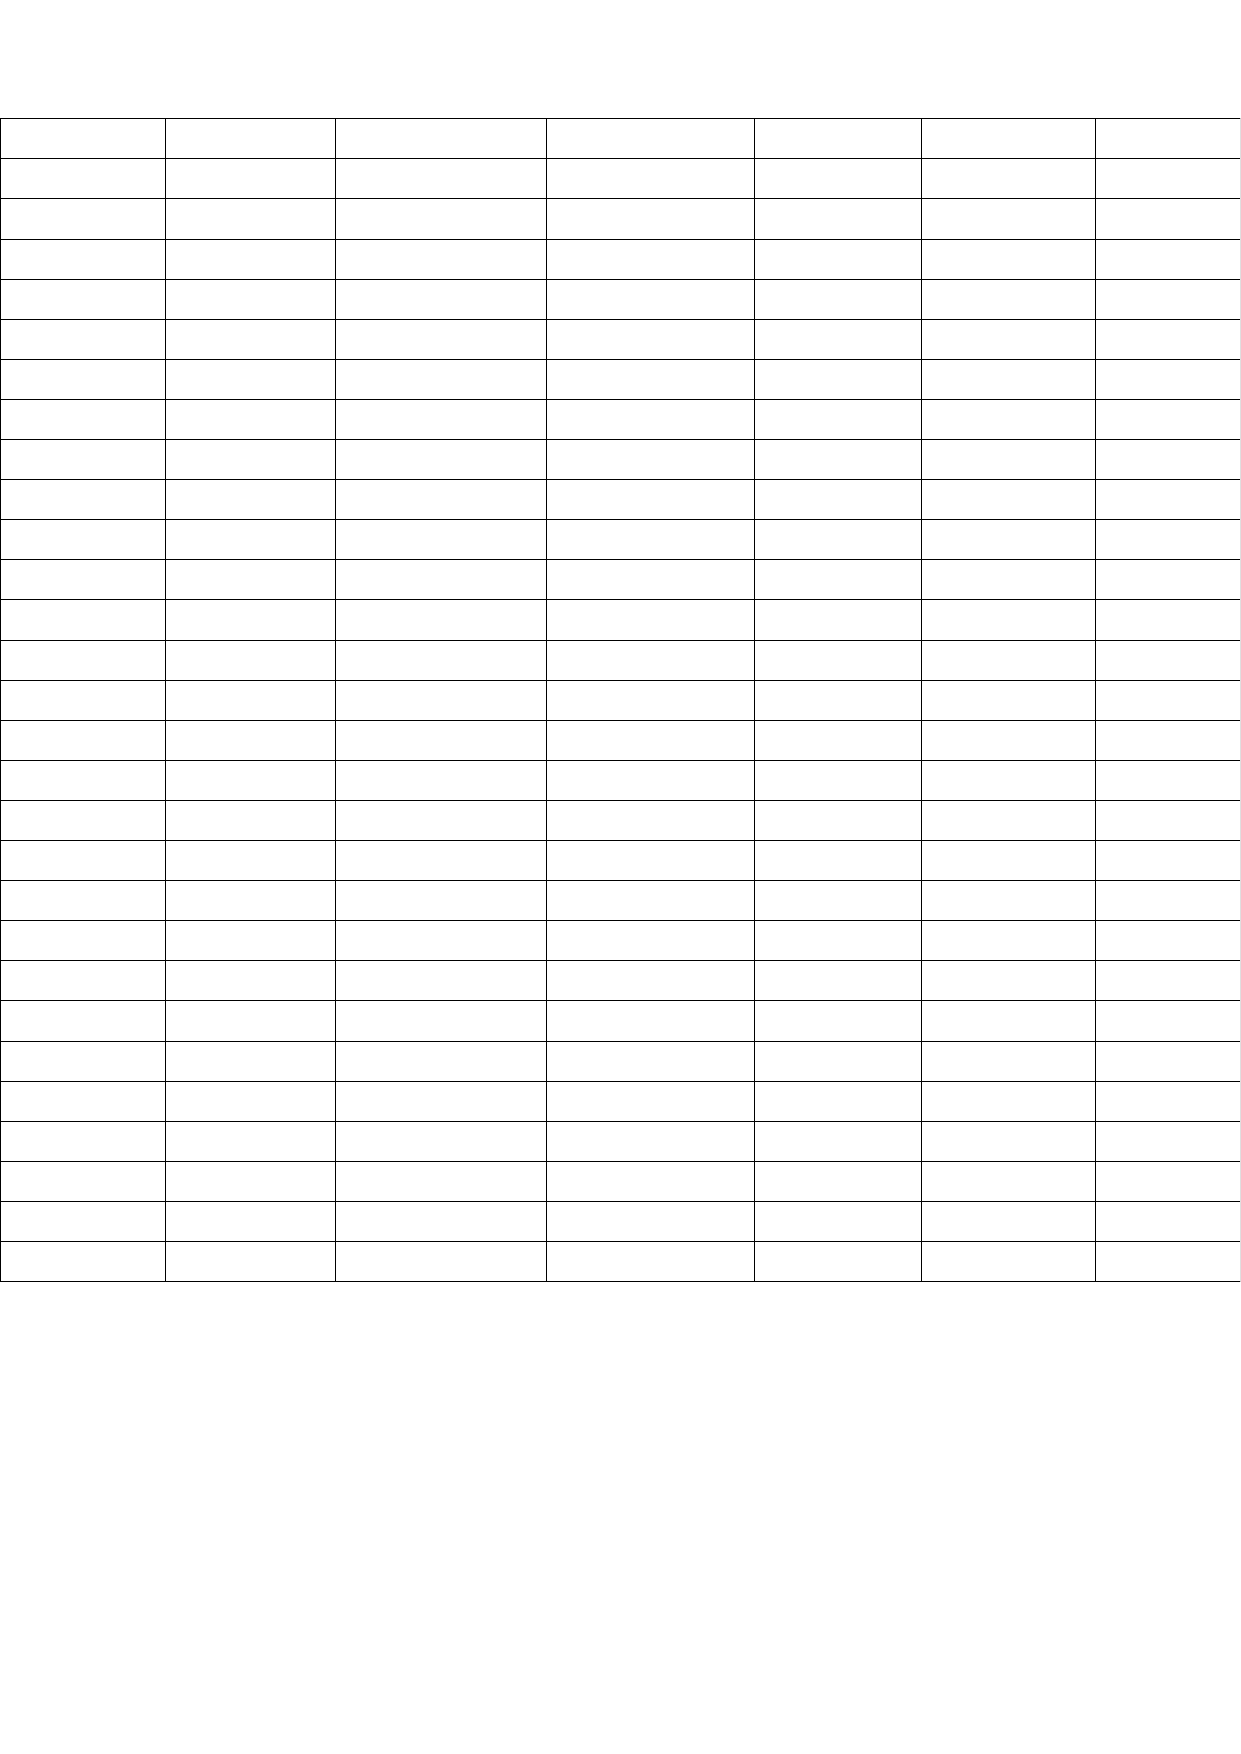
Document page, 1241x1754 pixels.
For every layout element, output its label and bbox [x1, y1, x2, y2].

table_cell [755, 1042, 921, 1081]
table_cell [336, 721, 546, 760]
table_cell [1096, 600, 1240, 639]
table_cell [547, 280, 754, 319]
table_cell [336, 841, 546, 880]
table_cell [1096, 1082, 1240, 1121]
table_cell [166, 560, 335, 599]
table_cell [547, 1162, 754, 1201]
table_cell [922, 881, 1095, 920]
table_cell [166, 1122, 335, 1161]
table_cell [547, 440, 754, 479]
table_cell [166, 600, 335, 639]
table_cell [755, 641, 921, 679]
table_cell [755, 520, 921, 559]
table_cell [1, 1242, 165, 1281]
table_cell [1, 721, 165, 760]
table_cell [336, 280, 546, 319]
table_cell [1096, 881, 1240, 920]
table_cell [755, 921, 921, 960]
table_cell [1096, 801, 1240, 840]
table_cell [922, 600, 1095, 639]
table_cell [1096, 280, 1240, 319]
table_cell [755, 320, 921, 359]
table_cell [755, 1162, 921, 1201]
table_cell [166, 641, 335, 679]
table_cell [547, 961, 754, 1000]
table_cell [922, 520, 1095, 559]
table_cell [547, 721, 754, 760]
table_cell [1096, 961, 1240, 1000]
table_cell [1, 360, 165, 399]
table_cell [547, 801, 754, 840]
table_cell [166, 881, 335, 920]
table_cell [547, 119, 754, 158]
table_cell [336, 921, 546, 960]
table_cell [1, 641, 165, 679]
table_cell [1, 1042, 165, 1081]
table_cell [922, 1001, 1095, 1041]
table_cell [336, 240, 546, 278]
table_cell [547, 320, 754, 359]
table_cell [755, 1242, 921, 1281]
table_cell [336, 199, 546, 238]
table_cell [922, 801, 1095, 840]
table_cell [1, 280, 165, 319]
table_cell [755, 600, 921, 639]
table_cell [922, 1122, 1095, 1161]
table_cell [166, 921, 335, 960]
table_cell [755, 280, 921, 319]
table_cell [922, 1162, 1095, 1201]
table_cell [547, 240, 754, 278]
table_cell [336, 961, 546, 1000]
table_cell [336, 641, 546, 679]
table_cell [166, 119, 335, 158]
table_cell [1096, 320, 1240, 359]
table_cell [1, 240, 165, 278]
table_cell [336, 480, 546, 519]
table_cell [166, 240, 335, 278]
table_cell [1, 1202, 165, 1241]
table_cell [336, 801, 546, 840]
table_cell [1, 921, 165, 960]
table_cell [1096, 841, 1240, 880]
table_cell [1, 480, 165, 519]
table_cell [755, 801, 921, 840]
table_cell [166, 681, 335, 720]
table_cell [336, 1001, 546, 1041]
table_cell [922, 159, 1095, 198]
table_cell [1, 801, 165, 840]
table_cell [1096, 360, 1240, 399]
table_cell [336, 520, 546, 559]
table_cell [922, 1202, 1095, 1241]
table_cell [336, 440, 546, 479]
table_cell [1, 961, 165, 1000]
table_cell [166, 721, 335, 760]
table_cell [922, 400, 1095, 439]
table_cell [336, 1042, 546, 1081]
table_cell [336, 320, 546, 359]
table_cell [1096, 1122, 1240, 1161]
table_cell [547, 159, 754, 198]
table_cell [1, 1122, 165, 1161]
table_cell [1096, 159, 1240, 198]
table_cell [166, 1162, 335, 1201]
table_cell [922, 961, 1095, 1000]
table_cell [922, 681, 1095, 720]
table_cell [1, 1001, 165, 1041]
table_cell [1, 881, 165, 920]
table_cell [166, 1082, 335, 1121]
table_cell [1, 199, 165, 238]
table_cell [1096, 681, 1240, 720]
table_cell [755, 881, 921, 920]
table_cell [547, 199, 754, 238]
table_cell [166, 320, 335, 359]
table_cell [336, 1122, 546, 1161]
table_cell [166, 841, 335, 880]
table_cell [922, 841, 1095, 880]
table_cell [755, 761, 921, 800]
table_cell [1096, 440, 1240, 479]
table_cell [755, 480, 921, 519]
table_cell [547, 881, 754, 920]
table_cell [1, 600, 165, 639]
table_cell [166, 520, 335, 559]
table_cell [755, 1082, 921, 1121]
table_cell [336, 1162, 546, 1201]
table_cell [336, 600, 546, 639]
table_cell [922, 480, 1095, 519]
table_cell [1, 119, 165, 158]
table_cell [166, 961, 335, 1000]
table_cell [1, 1082, 165, 1121]
table_cell [547, 1082, 754, 1121]
table_cell [1096, 400, 1240, 439]
table_cell [1096, 761, 1240, 800]
table_cell [336, 1082, 546, 1121]
table_cell [755, 560, 921, 599]
table_cell [922, 440, 1095, 479]
table_cell [166, 1042, 335, 1081]
table_cell [1, 560, 165, 599]
table_cell [547, 600, 754, 639]
table_cell [336, 1242, 546, 1281]
table_cell [166, 440, 335, 479]
table_cell [547, 761, 754, 800]
table_cell [166, 801, 335, 840]
table_cell [336, 119, 546, 158]
table_cell [922, 280, 1095, 319]
table_cell [1, 681, 165, 720]
table_cell [922, 240, 1095, 278]
table_cell [336, 560, 546, 599]
table_cell [1, 320, 165, 359]
table_cell [166, 1242, 335, 1281]
table_cell [547, 1242, 754, 1281]
table_cell [922, 360, 1095, 399]
table_cell [755, 119, 921, 158]
table_cell [1096, 520, 1240, 559]
table_cell [547, 681, 754, 720]
table_cell [1096, 480, 1240, 519]
table_cell [922, 199, 1095, 238]
table_cell [547, 641, 754, 679]
table_cell [1, 520, 165, 559]
table_cell [166, 761, 335, 800]
table_cell [755, 681, 921, 720]
table_cell [922, 560, 1095, 599]
table_cell [755, 159, 921, 198]
table_cell [547, 400, 754, 439]
table_cell [922, 921, 1095, 960]
table_cell [922, 761, 1095, 800]
table_cell [922, 119, 1095, 158]
table_cell [1096, 240, 1240, 278]
table_cell [755, 961, 921, 1000]
table_cell [922, 1242, 1095, 1281]
table_cell [1096, 1242, 1240, 1281]
table_cell [1096, 1001, 1240, 1041]
table_cell [755, 400, 921, 439]
table_cell [1096, 1202, 1240, 1241]
table_cell [336, 360, 546, 399]
table_cell [547, 560, 754, 599]
table_cell [166, 159, 335, 198]
table_cell [922, 721, 1095, 760]
table_cell [166, 1202, 335, 1241]
table_cell [336, 1202, 546, 1241]
table_cell [336, 400, 546, 439]
table_cell [755, 440, 921, 479]
table_cell [547, 1202, 754, 1241]
table_cell [755, 841, 921, 880]
table_cell [166, 400, 335, 439]
table_cell [755, 721, 921, 760]
table_cell [166, 280, 335, 319]
table_cell [547, 841, 754, 880]
table_cell [755, 360, 921, 399]
table_cell [1096, 641, 1240, 679]
table_cell [336, 761, 546, 800]
table_cell [547, 480, 754, 519]
table_cell [1, 1162, 165, 1201]
table_cell [755, 240, 921, 278]
table_cell [1096, 921, 1240, 960]
table_cell [166, 480, 335, 519]
table_cell [922, 1042, 1095, 1081]
table_cell [336, 159, 546, 198]
table_cell [1, 159, 165, 198]
table_cell [166, 199, 335, 238]
table_cell [922, 1082, 1095, 1121]
table_cell [336, 681, 546, 720]
table_cell [547, 520, 754, 559]
table_cell [1096, 199, 1240, 238]
table_cell [1096, 721, 1240, 760]
table_cell [1096, 1162, 1240, 1201]
table_cell [1, 440, 165, 479]
table_cell [336, 881, 546, 920]
table_cell [547, 1001, 754, 1041]
table_cell [922, 320, 1095, 359]
table_cell [755, 1202, 921, 1241]
table_cell [755, 199, 921, 238]
table_cell [547, 360, 754, 399]
table_cell [1, 761, 165, 800]
table_cell [166, 360, 335, 399]
table_cell [1096, 560, 1240, 599]
table_cell [755, 1001, 921, 1041]
table_cell [922, 641, 1095, 679]
table_cell [547, 921, 754, 960]
table_cell [1, 841, 165, 880]
table_cell [547, 1122, 754, 1161]
table_cell [1, 400, 165, 439]
table_cell [547, 1042, 754, 1081]
table_cell [166, 1001, 335, 1041]
table_cell [1096, 1042, 1240, 1081]
table_cell [1096, 119, 1240, 158]
table_cell [755, 1122, 921, 1161]
